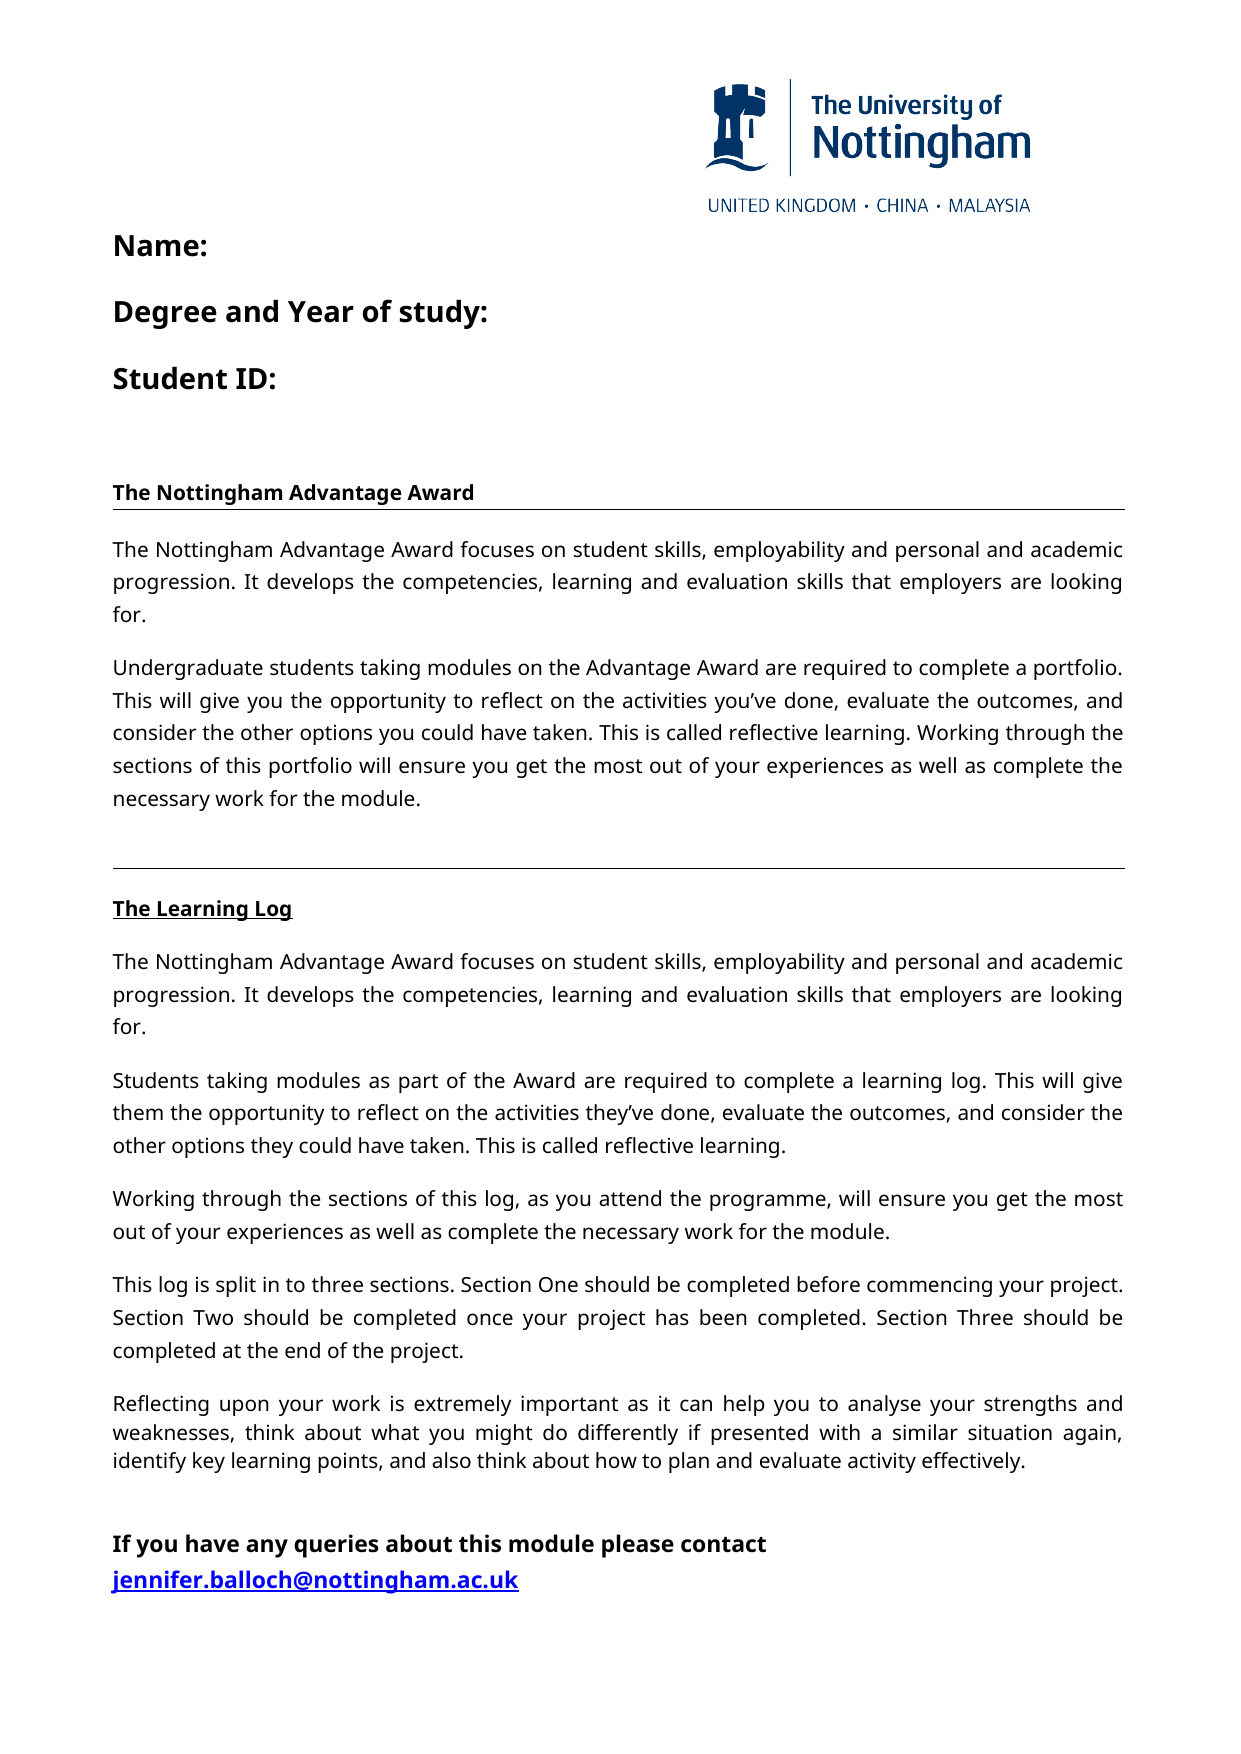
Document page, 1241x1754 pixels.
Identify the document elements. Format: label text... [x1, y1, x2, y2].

text The Nottingham Advantage Award focuses on student skills, employability and personal and academic progression. It develops the competencies, learning and evaluation skills that employers are looking for. [112, 535, 1125, 628]
text Working through the sections of this log, as you attend the programme, will ensure you get the most out of your experiences as well as complete the necessary work for the module. [112, 1184, 1125, 1246]
text Undergraduate students taking modules on the Advantage Award are required to complete a portfolio. This will give you the opportunity to reflect on the activities you’ve done, evaluate the outcomes, and consider the other options you could have taken. This is called reflective learning. Working through the sections of this portfolio will ensure you get the most out of your experiences as well as complete the necessary work for the module. [112, 653, 1125, 812]
text The Learning Log [112, 894, 1125, 922]
picture [693, 73, 1053, 226]
text The Nottingham Advantage Award [112, 478, 1125, 510]
text Student ID: [112, 358, 1125, 398]
text If you have any queries about this module please contact jennifer.balloch@nottingham.ac.uk [112, 1528, 1125, 1595]
text Students taking modules as part of the Award are required to complete a learning log. This will give them the opportunity to reflect on the activities they’ve done, evaluate the outcomes, and consider the other options they could have taken. This is called reflective learning. [112, 1066, 1125, 1159]
text Name: [112, 225, 1125, 265]
text This log is split in to three sections. Section One should be completed before commencing your project. Section Two should be completed once your project has been completed. Section Three should be completed at the end of the project. [112, 1271, 1125, 1364]
text Degree and Year of study: [112, 292, 1125, 331]
text Reflecting upon your work is extremely important as it can help you to analyse your strengths and weaknesses, think about what you might do differently if presented with a similar situation again, identify key learning points, and also think about how to plan and evaluate activity effectively. [112, 1389, 1125, 1474]
text The Nottingham Advantage Award focuses on student skills, employability and personal and academic progression. It develops the competencies, learning and evaluation skills that employers are looking for. [112, 947, 1125, 1041]
